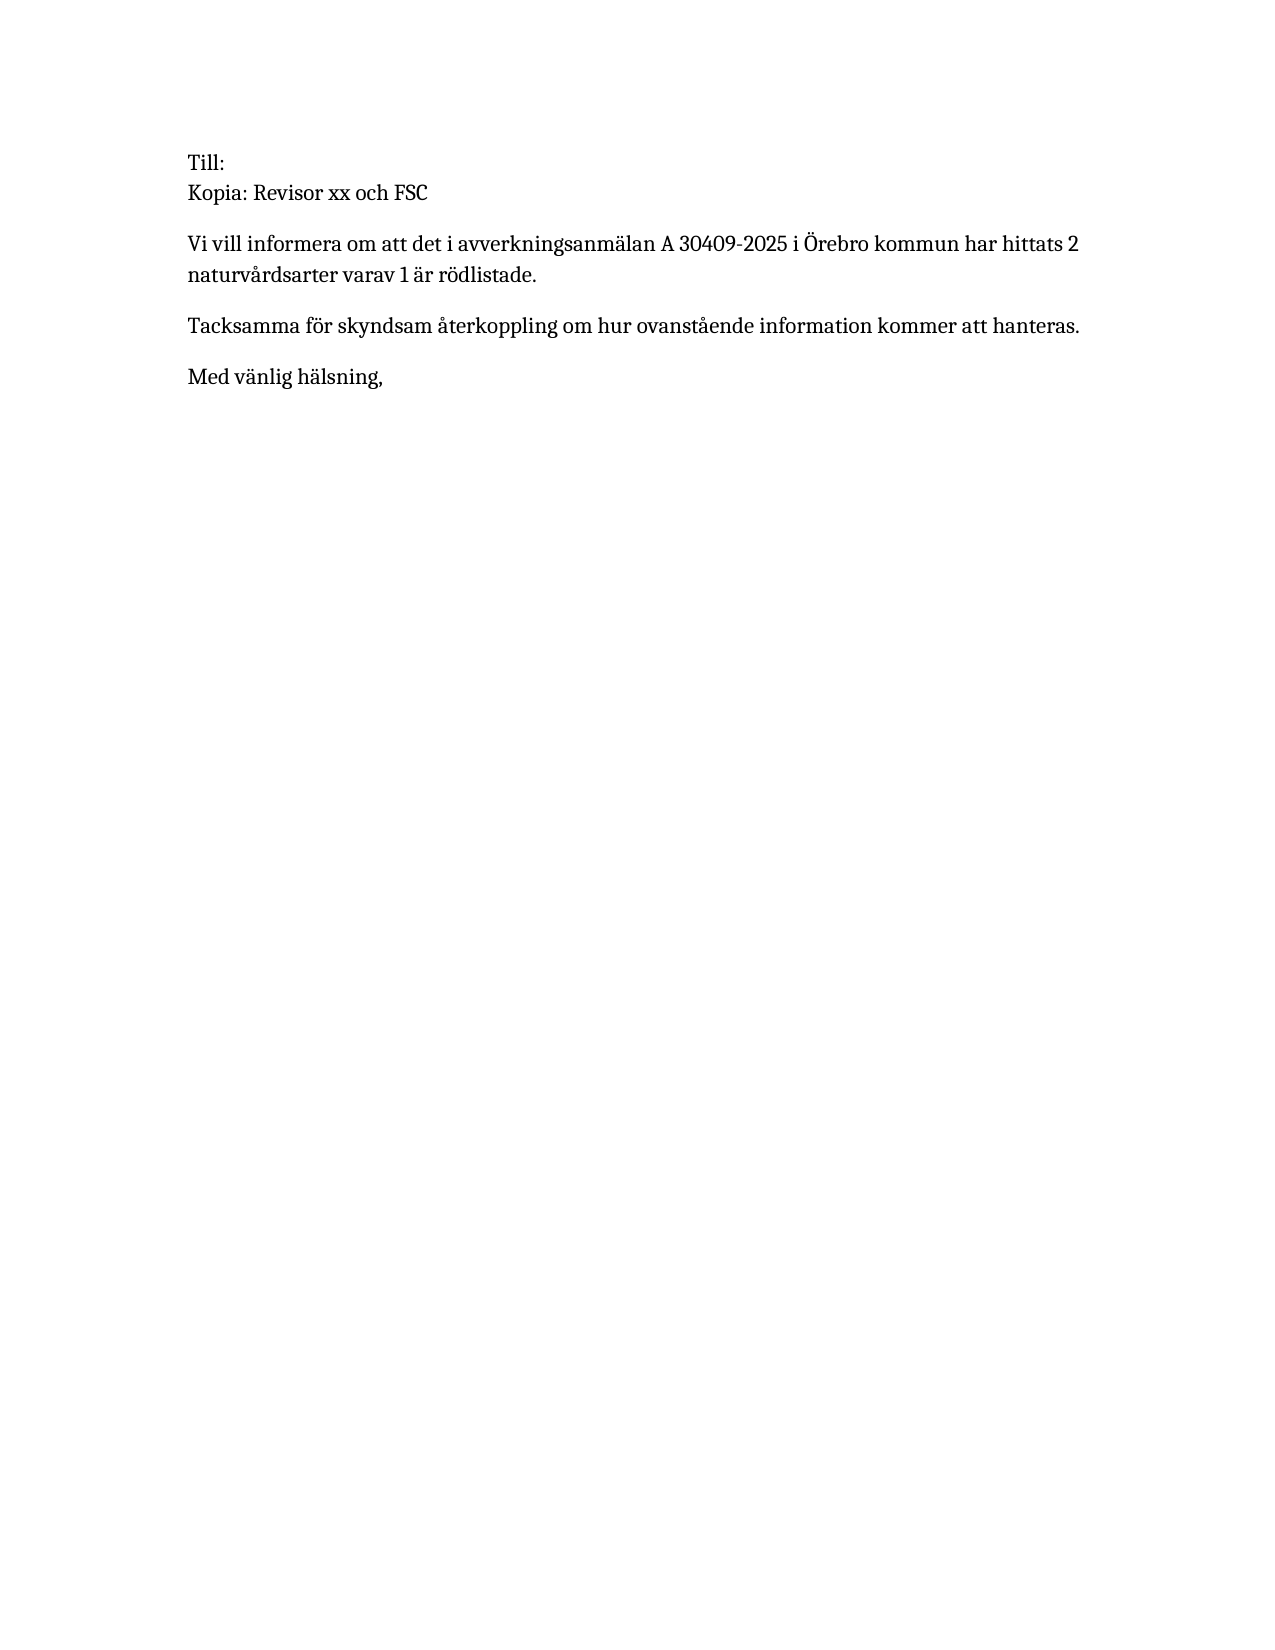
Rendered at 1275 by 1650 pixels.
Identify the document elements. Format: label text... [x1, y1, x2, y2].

text Med vänlig hälsning, [187, 363, 1087, 420]
text Till: Kopia: Revisor xx och FSC [187, 150, 1087, 207]
text Tacksamma för skyndsam återkoppling om hur ovanstående information kommer att hanteras. [187, 312, 1087, 339]
text Vi vill informera om att det i avverkningsanmälan A 30409-2025 i Örebro kommun har hittats 2 naturvårdsarter varav 1 är rödlistade. [187, 231, 1087, 288]
